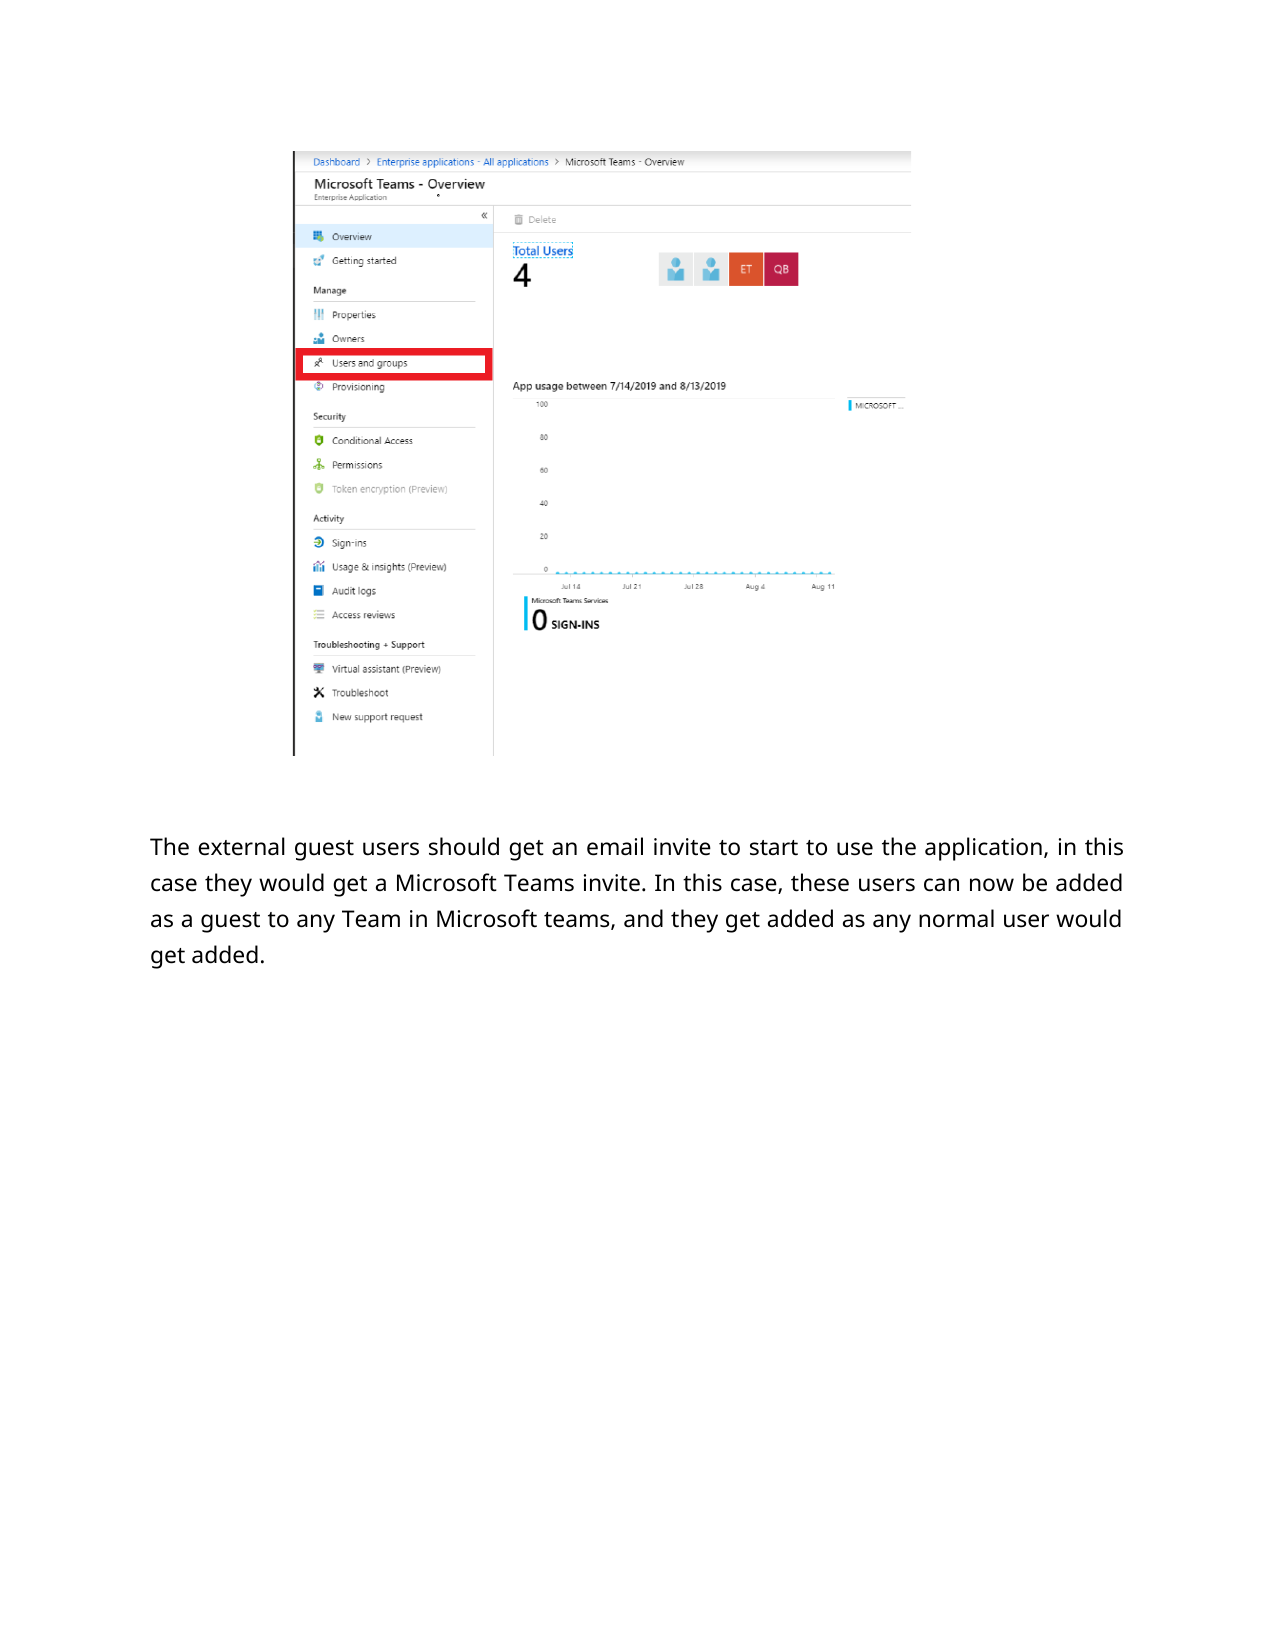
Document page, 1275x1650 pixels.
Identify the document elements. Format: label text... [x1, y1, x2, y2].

text The external guest users should get an email invite to start to use the application, in this case they would get a Microsoft Teams invite. In this case, these users can now be added as a guest to any Team in Microsoft teams, and they get added as any normal user would get added. [150, 831, 1125, 970]
picture [292, 151, 911, 754]
